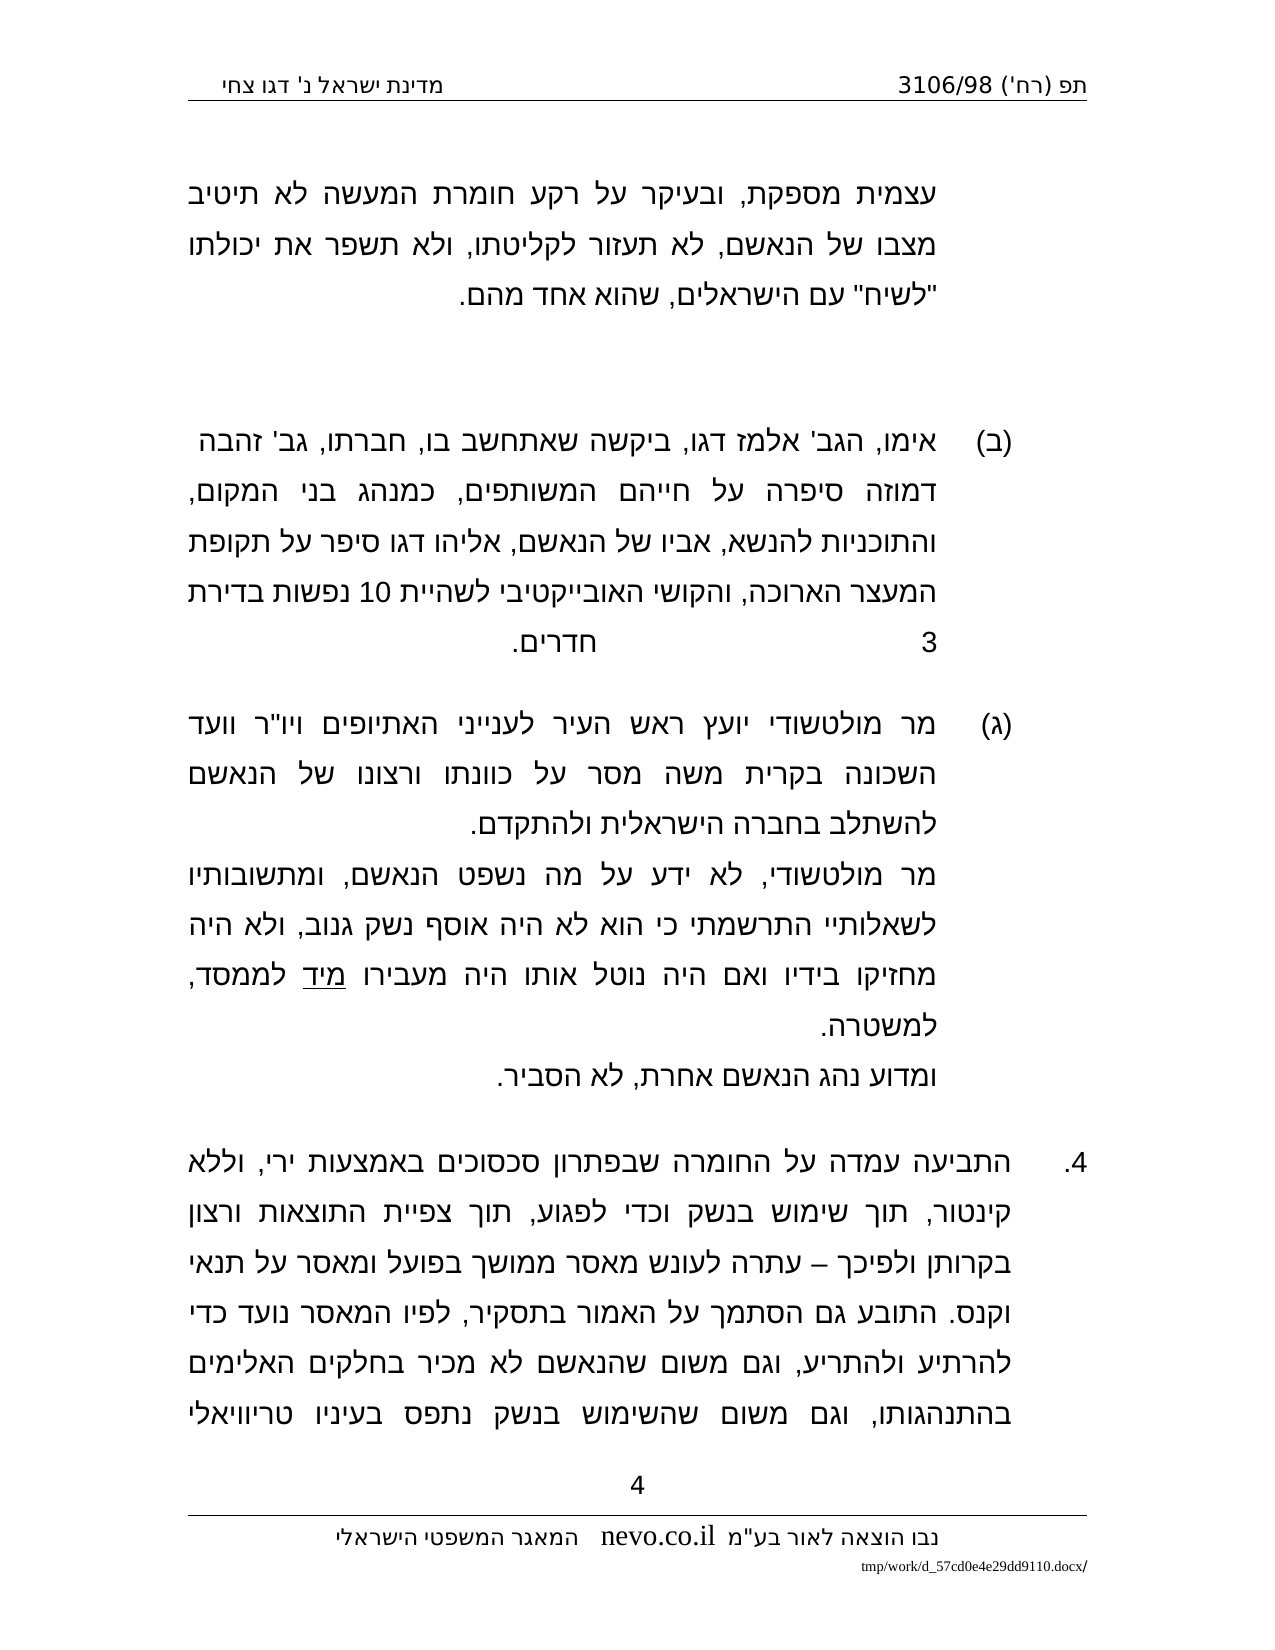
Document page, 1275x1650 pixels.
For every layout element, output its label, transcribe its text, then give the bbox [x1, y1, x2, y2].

text (ג) מר מולטשודי יועץ ראש העיר לענייני האתיופים ויו"ר וועד השכונה בקרית משה מסר על כוונתו ורצונו של הנאשם להשתלב בחברה הישראלית ולהתקדם.ב [187, 707, 1012, 841]
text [187, 1145, 1087, 1430]
text (ב) אימו, הגב' אלמז דגו, ביקשה שאתחשב בו, חברתו, גב' זהבה דמוזה סיפרה על חייהם המשותפים, כמנהג בני המקום, והתוכניות להנשא, אביו של הנאשם, אליהו דגו סיפר על תקופת המעצר הארוכה, והקושי האובייקטיבי לשהיית 10 נפשות בדירת 3 חדרים. [187, 424, 1012, 695]
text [187, 177, 1012, 311]
text מר מולטשודי, לא ידע על מה נשפט הנאשם, ומתשובותיו לשאלותיי התרשמתי כי הוא לא היה אוסף נשק גנוב, ולא היה מחזיקו בידיו ואם היה נוטל אותו היה מעבירו מיד לממסד, למשטרה.ו [187, 858, 1012, 1042]
text ומדוע נהג הנאשם אחרת, לא הסביר.נ [187, 1059, 1012, 1092]
